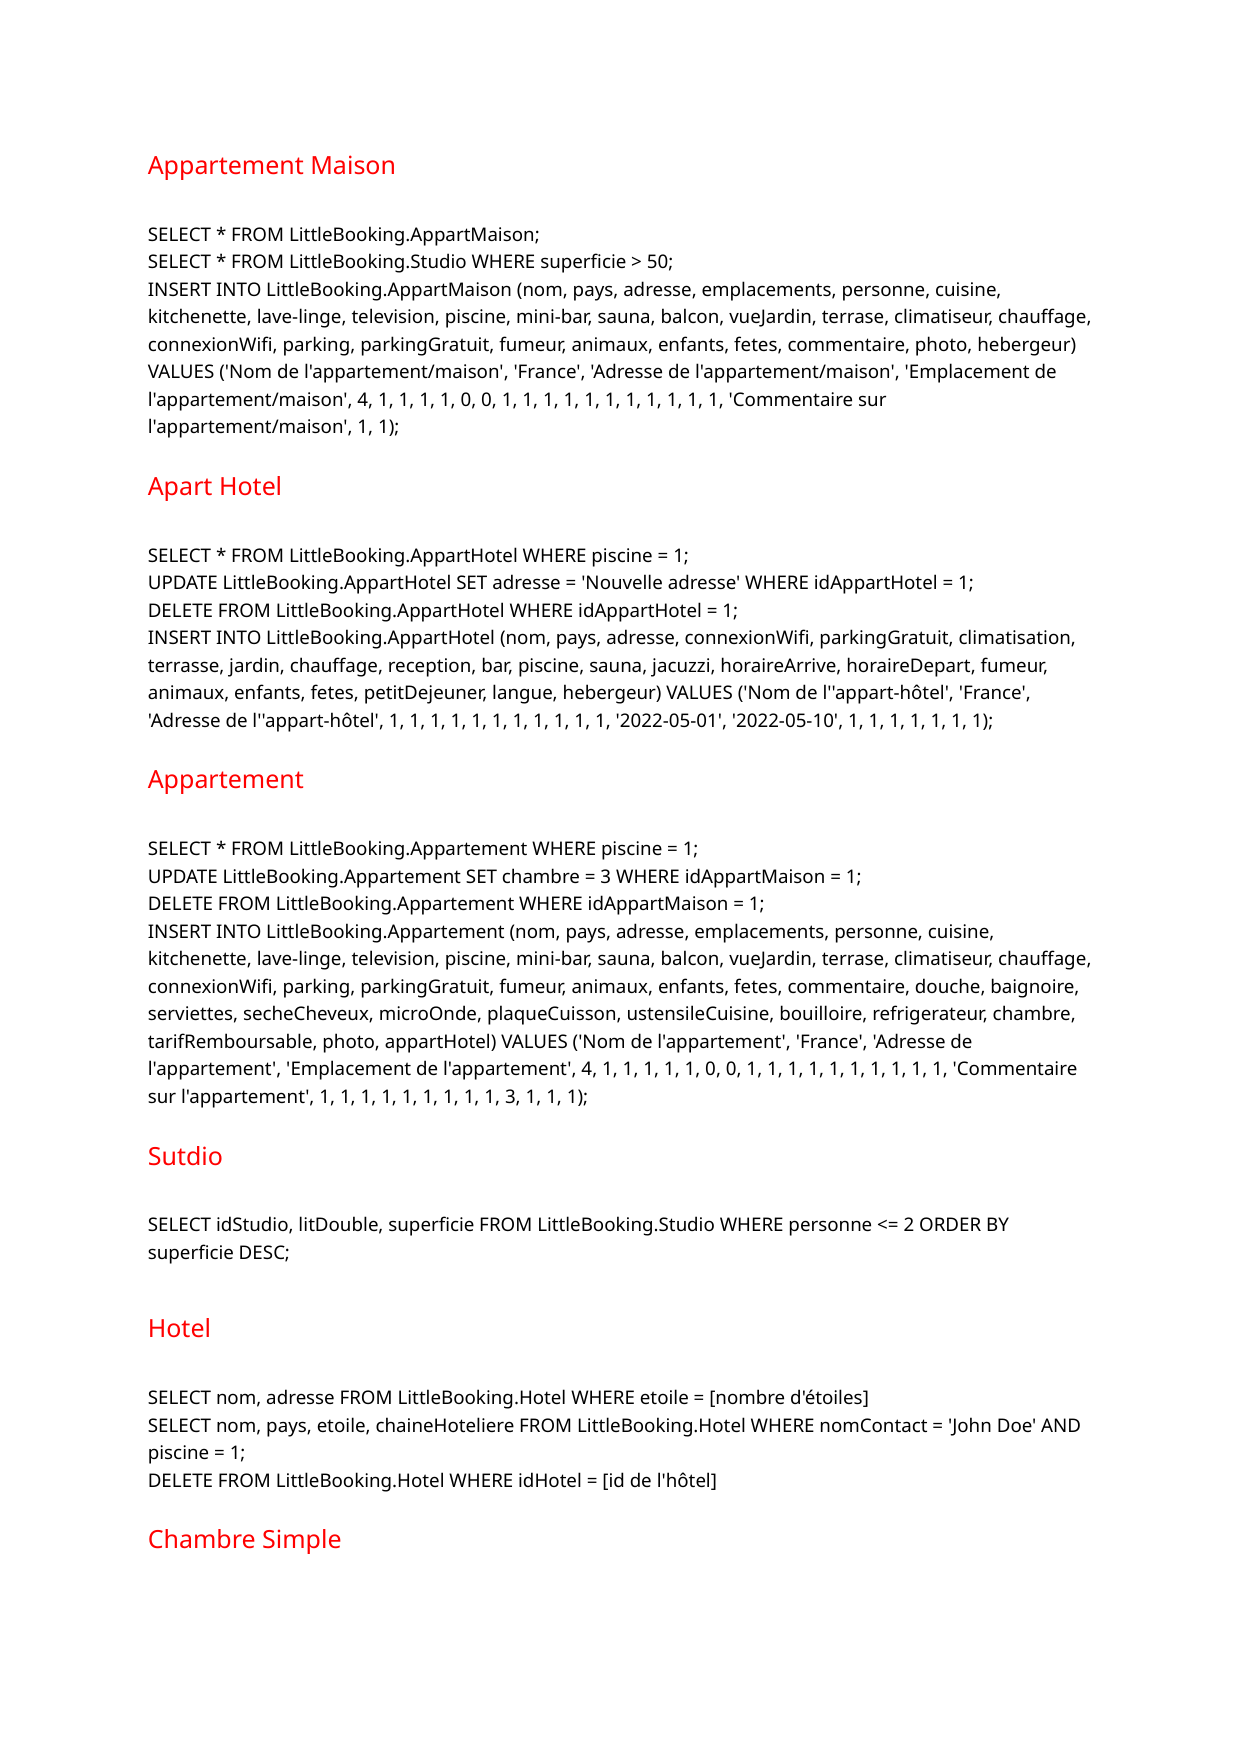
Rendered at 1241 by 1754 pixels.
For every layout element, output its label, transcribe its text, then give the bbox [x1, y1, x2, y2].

text UPDATE LittleBooking.Appartement SET chambre = 3 WHERE idAppartMaison = 1; [148, 863, 1093, 889]
text DELETE FROM LittleBooking.Hotel WHERE idHotel = [id de l'hôtel] [148, 1467, 1093, 1492]
text Appartement Maison [148, 148, 1093, 182]
text Sutdio [148, 1138, 1093, 1172]
text Apart Hotel [148, 469, 1093, 503]
text SELECT nom, pays, etoile, chaineHoteliere FROM LittleBooking.Hotel WHERE nomContact = 'John Doe' AND piscine = 1; [148, 1412, 1093, 1465]
text SELECT * FROM LittleBooking.Appartement WHERE piscine = 1; [148, 836, 1093, 861]
text DELETE FROM LittleBooking.Appartement WHERE idAppartMaison = 1; [148, 891, 1093, 916]
text SELECT * FROM LittleBooking.Studio WHERE superficie > 50; [148, 249, 1093, 274]
text DELETE FROM LittleBooking.AppartHotel WHERE idAppartHotel = 1; [148, 597, 1093, 623]
text SELECT * FROM LittleBooking.AppartMaison; [148, 221, 1093, 247]
text INSERT INTO LittleBooking.AppartMaison (nom, pays, adresse, emplacements, personne, cuisine, kitchenette, lave-linge, television, piscine, mini-bar, sauna, balcon, vueJardin, terrase, climatiseur, chauffage, connexionWifi, parking, parkingGratuit, fumeur, animaux, enfants, fetes, commentaire, photo, hebergeur) VALUES ('Nom de l'appartement/maison', 'France', 'Adresse de l'appartement/maison', 'Emplacement de l'appartement/maison', 4, 1, 1, 1, 1, 0, 0, 1, 1, 1, 1, 1, 1, 1, 1, 1, 1, 1, 'Commentaire sur l'appartement/maison', 1, 1); [148, 276, 1093, 439]
text Appartement [148, 762, 1093, 796]
text Hotel [148, 1311, 1093, 1345]
text SELECT idStudio, litDouble, superficie FROM LittleBooking.Studio WHERE personne <= 2 ORDER BY superficie DESC; [148, 1212, 1093, 1265]
text SELECT nom, adresse FROM LittleBooking.Hotel WHERE etoile = [nombre d'étoiles] [148, 1384, 1093, 1410]
text INSERT INTO LittleBooking.Appartement (nom, pays, adresse, emplacements, personne, cuisine, kitchenette, lave-linge, television, piscine, mini-bar, sauna, balcon, vueJardin, terrase, climatiseur, chauffage, connexionWifi, parking, parkingGratuit, fumeur, animaux, enfants, fetes, commentaire, douche, baignoire, serviettes, secheCheveux, microOnde, plaqueCuisson, ustensileCuisine, bouilloire, refrigerateur, chambre, tarifRemboursable, photo, appartHotel) VALUES ('Nom de l'appartement', 'France', 'Adresse de l'appartement', 'Emplacement de l'appartement', 4, 1, 1, 1, 1, 1, 0, 0, 1, 1, 1, 1, 1, 1, 1, 1, 1, 1, 'Commentaire sur l'appartement', 1, 1, 1, 1, 1, 1, 1, 1, 1, 3, 1, 1, 1); [148, 918, 1093, 1109]
text SELECT * FROM LittleBooking.AppartHotel WHERE piscine = 1; [148, 542, 1093, 568]
text Chambre Simple [148, 1522, 1093, 1556]
text UPDATE LittleBooking.AppartHotel SET adresse = 'Nouvelle adresse' WHERE idAppartHotel = 1; [148, 570, 1093, 595]
text INSERT INTO LittleBooking.AppartHotel (nom, pays, adresse, connexionWifi, parkingGratuit, climatisation, terrasse, jardin, chauffage, reception, bar, piscine, sauna, jacuzzi, horaireArrive, horaireDepart, fumeur, animaux, enfants, fetes, petitDejeuner, langue, hebergeur) VALUES ('Nom de l''appart-hôtel', 'France', 'Adresse de l''appart-hôtel', 1, 1, 1, 1, 1, 1, 1, 1, 1, 1, 1, '2022-05-01', '2022-05-10', 1, 1, 1, 1, 1, 1, 1); [148, 625, 1093, 733]
